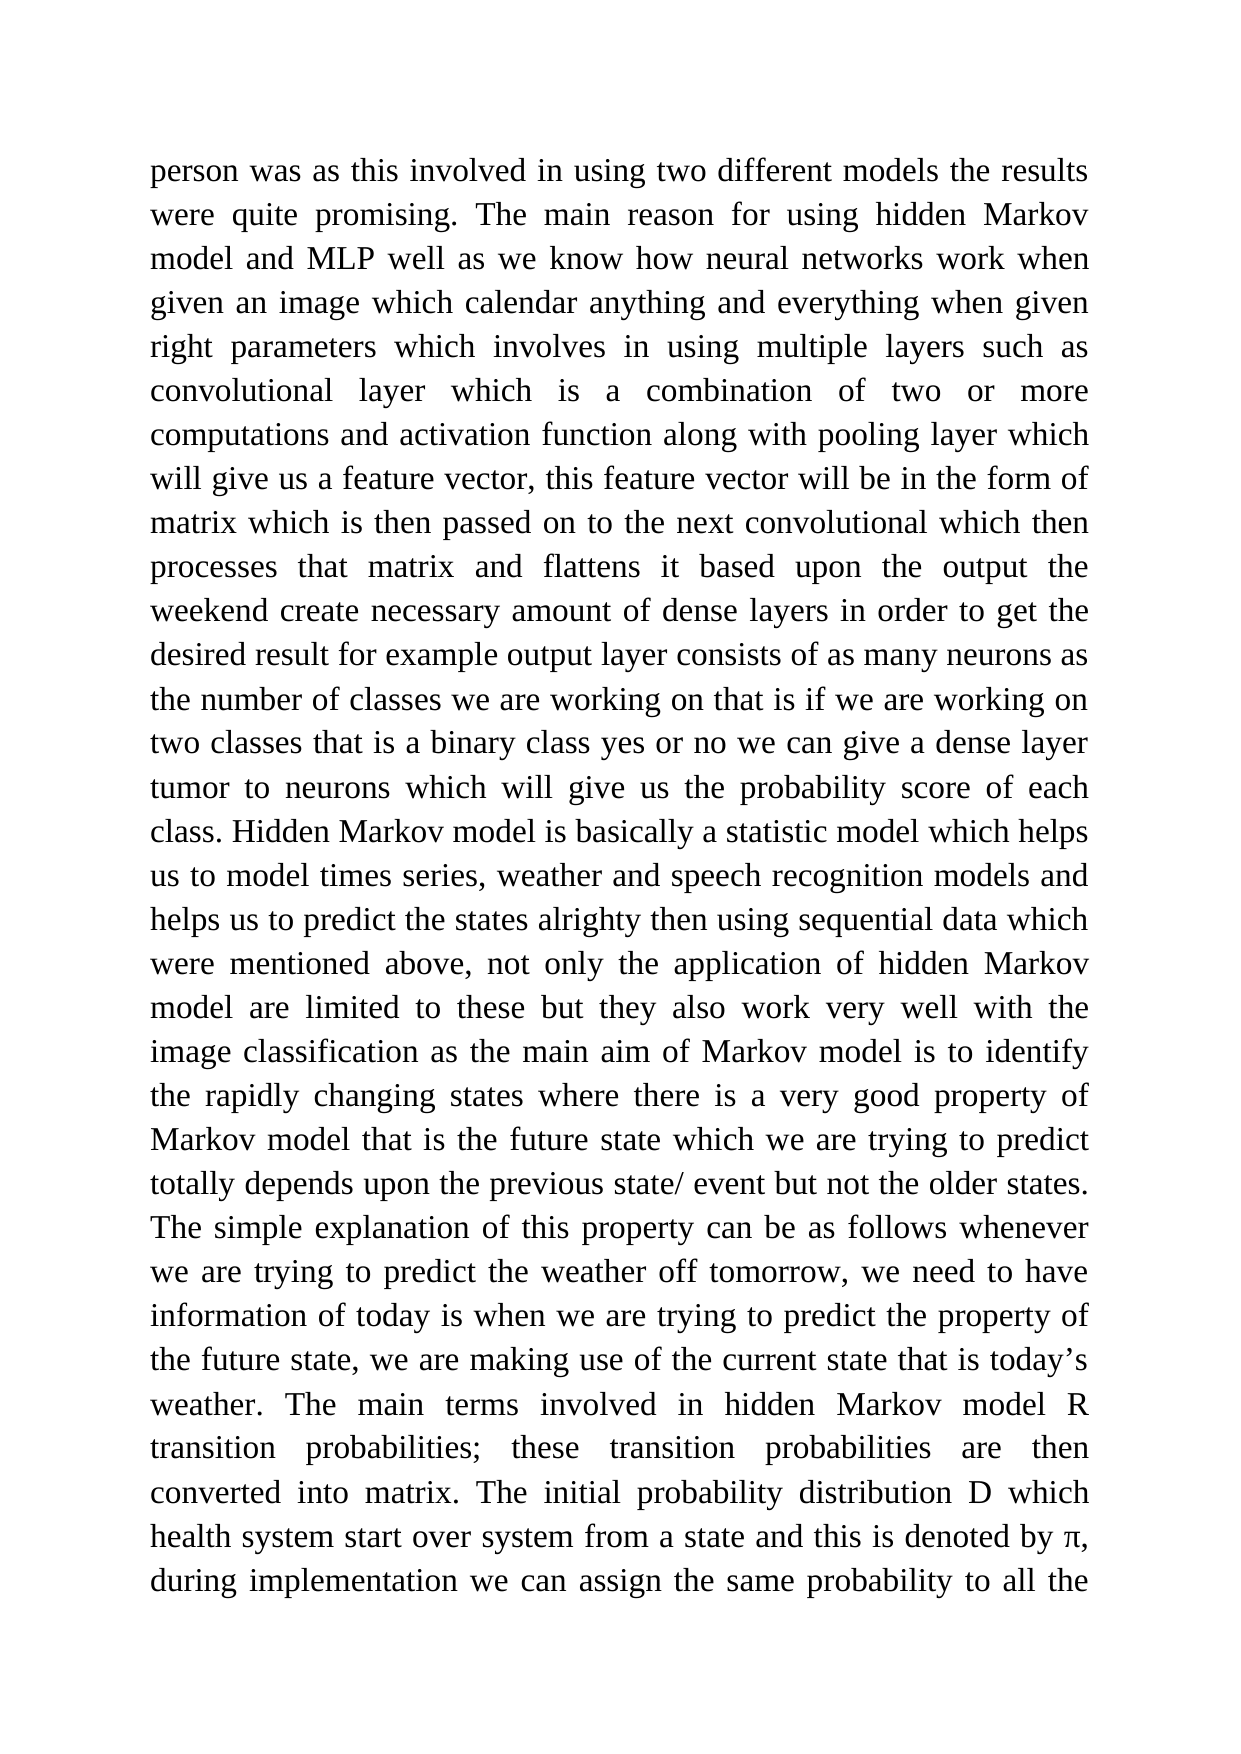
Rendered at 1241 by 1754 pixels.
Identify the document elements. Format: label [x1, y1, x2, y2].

text [150, 150, 1090, 1598]
